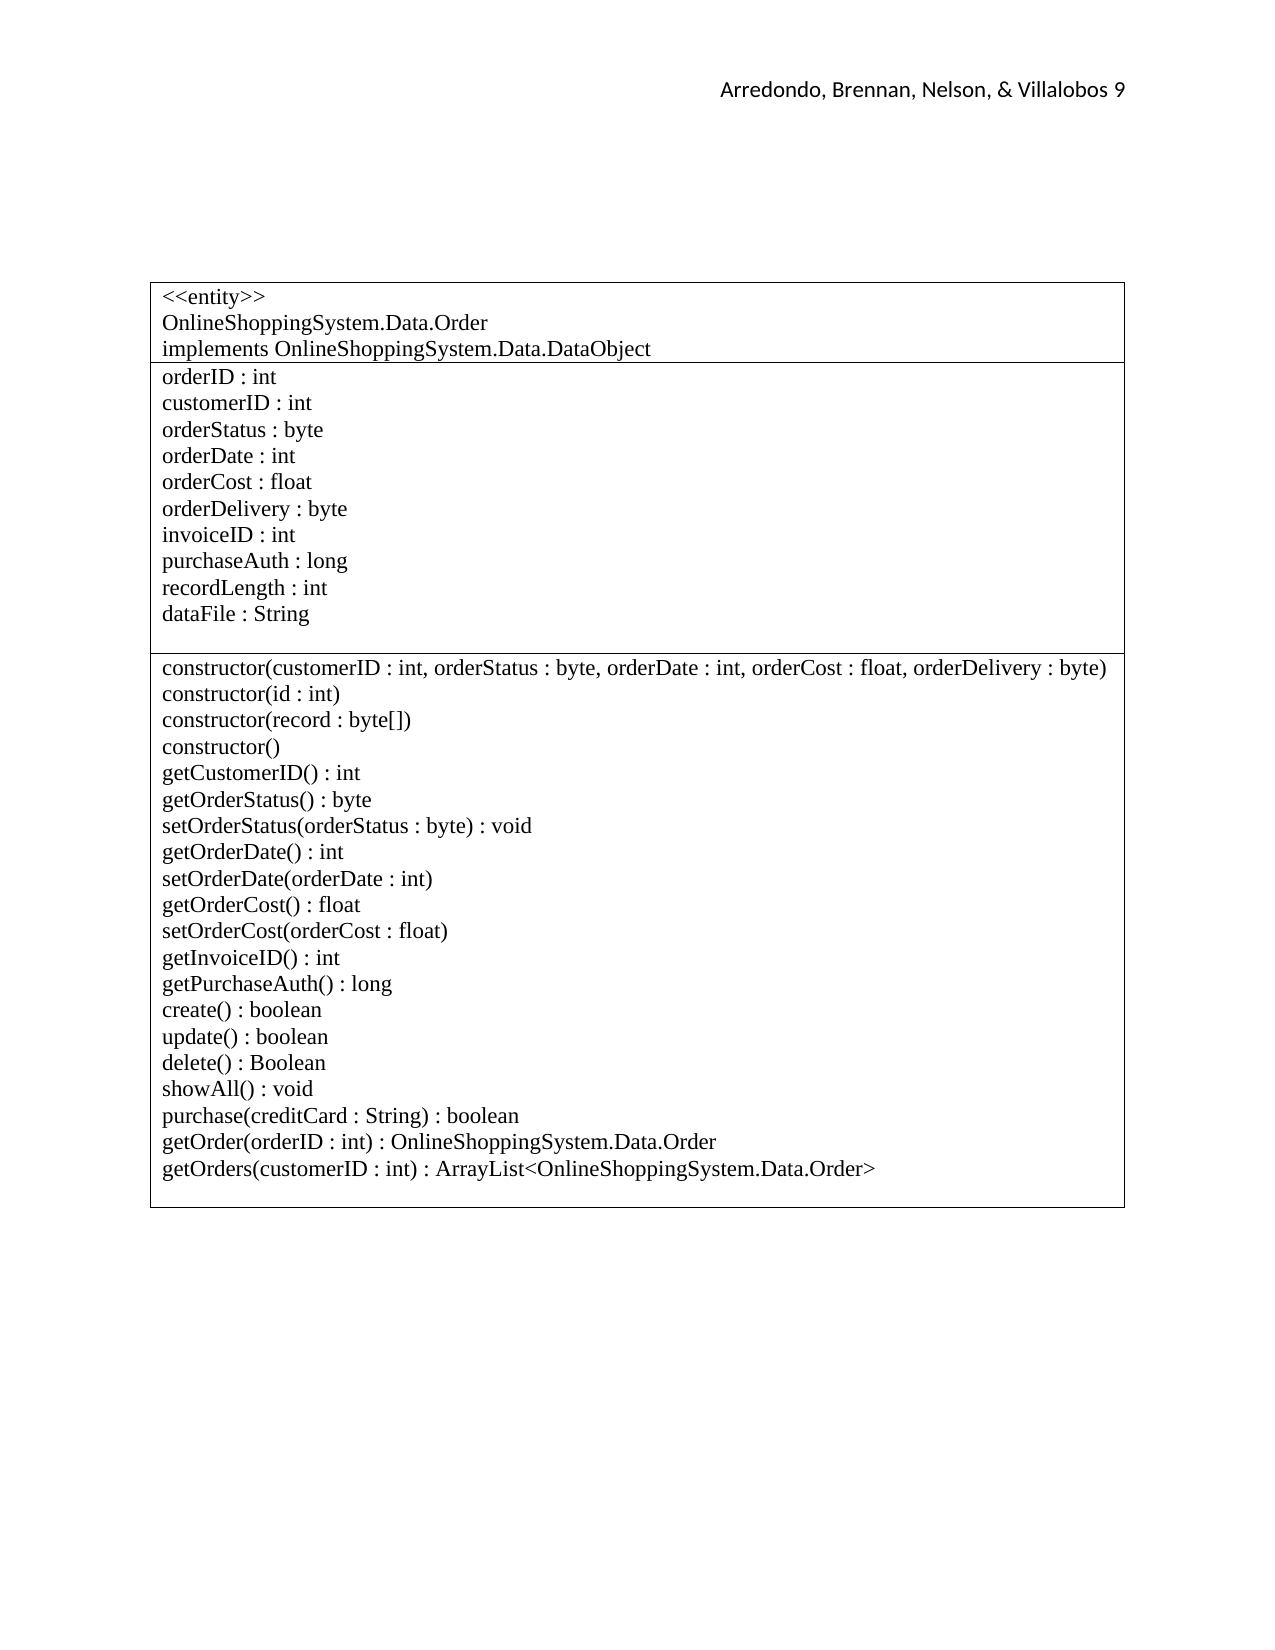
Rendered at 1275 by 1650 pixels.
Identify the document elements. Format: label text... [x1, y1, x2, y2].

table_header <<entity>> OnlineShoppingSystem.Data.Order implements OnlineShoppingSystem.Data.DataObject [151, 283, 1124, 362]
table_cell orderID : int customerID : int orderStatus : byte orderDate : int orderCost : float orderDelivery : byte invoiceID : int purchaseAuth : long recordLength : int dataFile : String [151, 363, 1124, 653]
table_cell constructor(customerID : int, orderStatus : byte, orderDate : int, orderCost : float, orderDelivery : byte) constructor(id : int) constructor(record : byte[]) constructor() getCustomerID() : int getOrderStatus() : byte setOrderStatus(orderStatus : byte) : void getOrderDate() : int setOrderDate(orderDate : int) getOrderCost() : float setOrderCost(orderCost : float) getInvoiceID() : int getPurchaseAuth() : long create() : boolean update() : boolean delete() : Boolean showAll() : void purchase(creditCard : String) : boolean getOrder(orderID : int) : OnlineShoppingSystem.Data.Order getOrders(customerID : int) : ArrayList<OnlineShoppingSystem.Data.Order> [151, 654, 1124, 1207]
